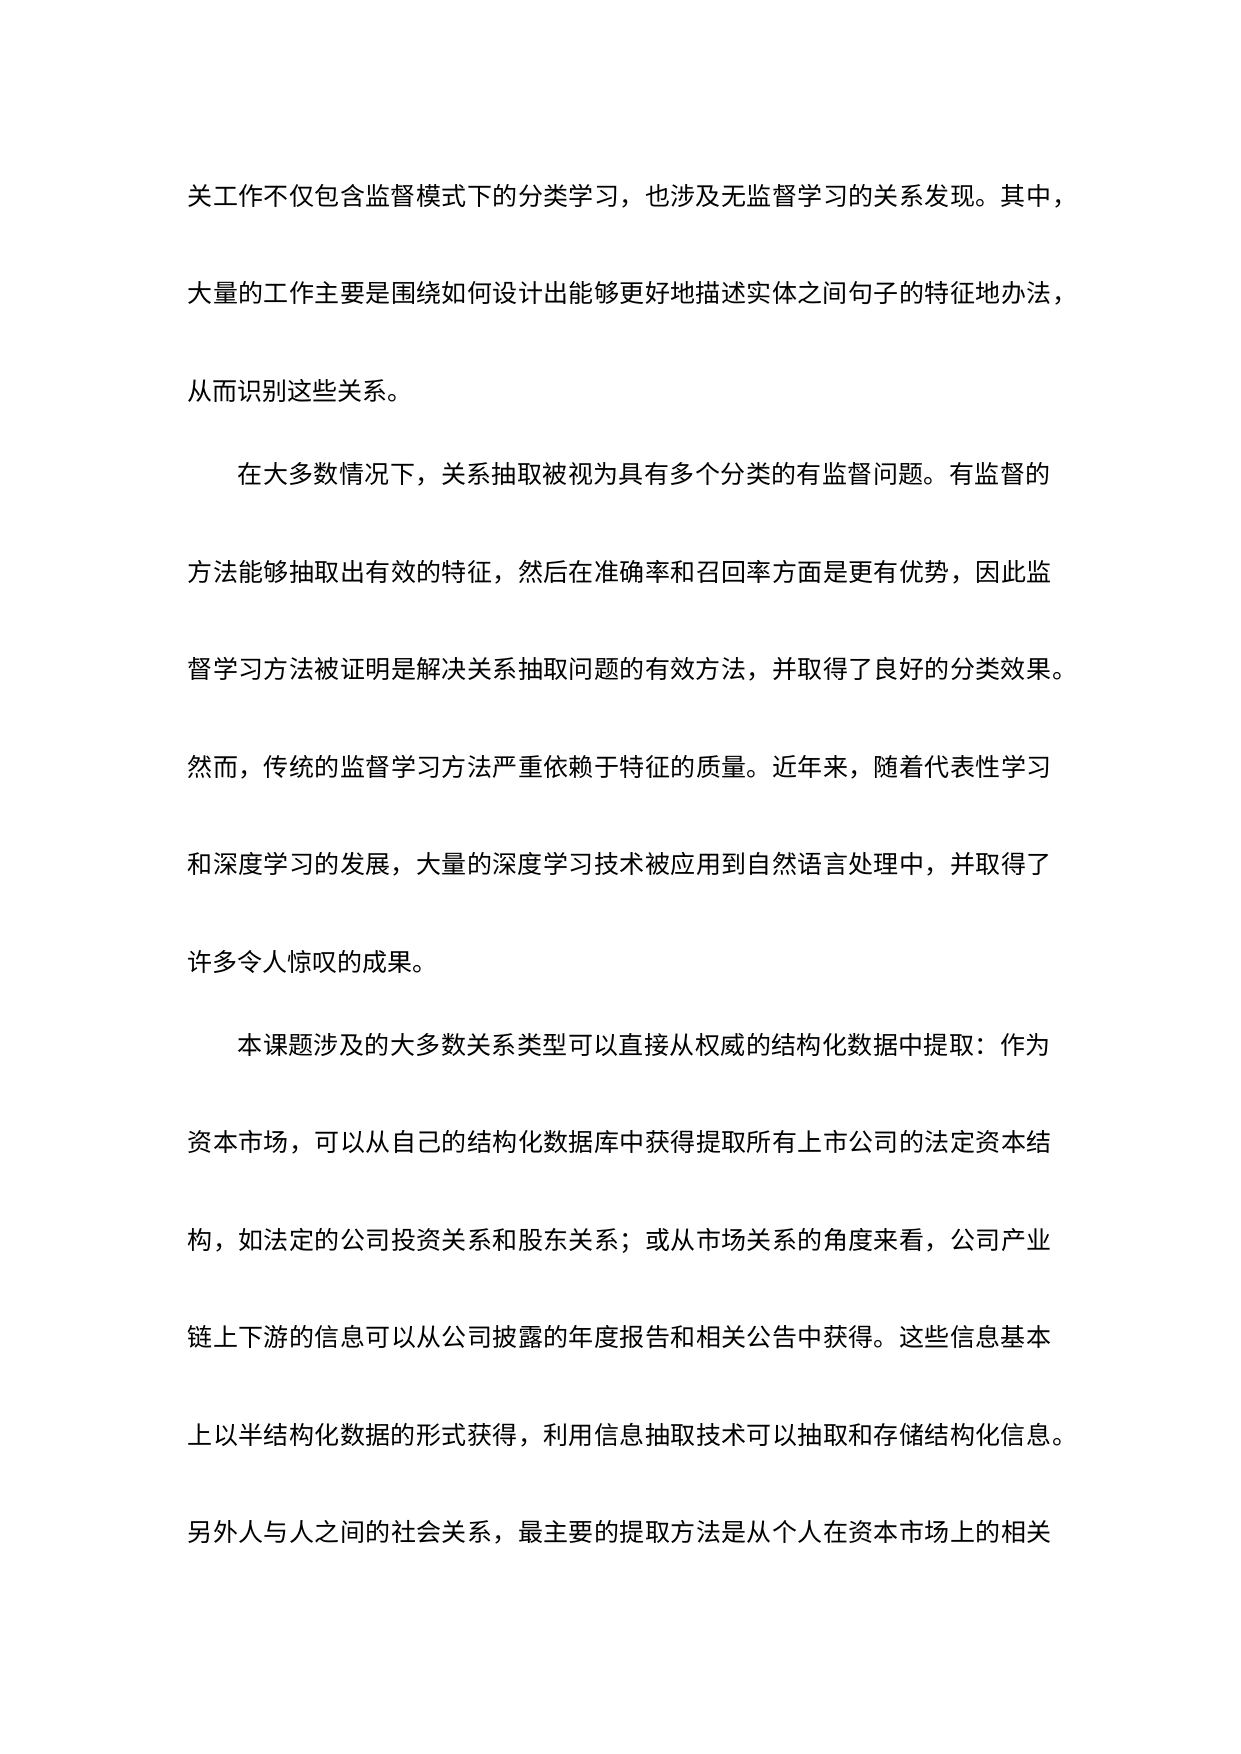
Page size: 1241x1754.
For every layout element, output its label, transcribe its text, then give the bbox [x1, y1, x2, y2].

text 在大多数情况下，关系抽取被视为具有多个分类的有监督问题。有监督的方法能够抽取出有效的特征，然后在准确率和召回率方面是更有优势，因此监督学习方法被证明是解决关系抽取问题的有效方法，并取得了良好的分类效果。然而，传统的监督学习方法严重依赖于特征的质量。近年来，随着代表性学习和深度学习的发展，大量的深度学习技术被应用到自然语言处理中，并取得了许多令人惊叹的成果。 [187, 440, 1053, 993]
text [187, 162, 1053, 422]
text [187, 1011, 1053, 1563]
